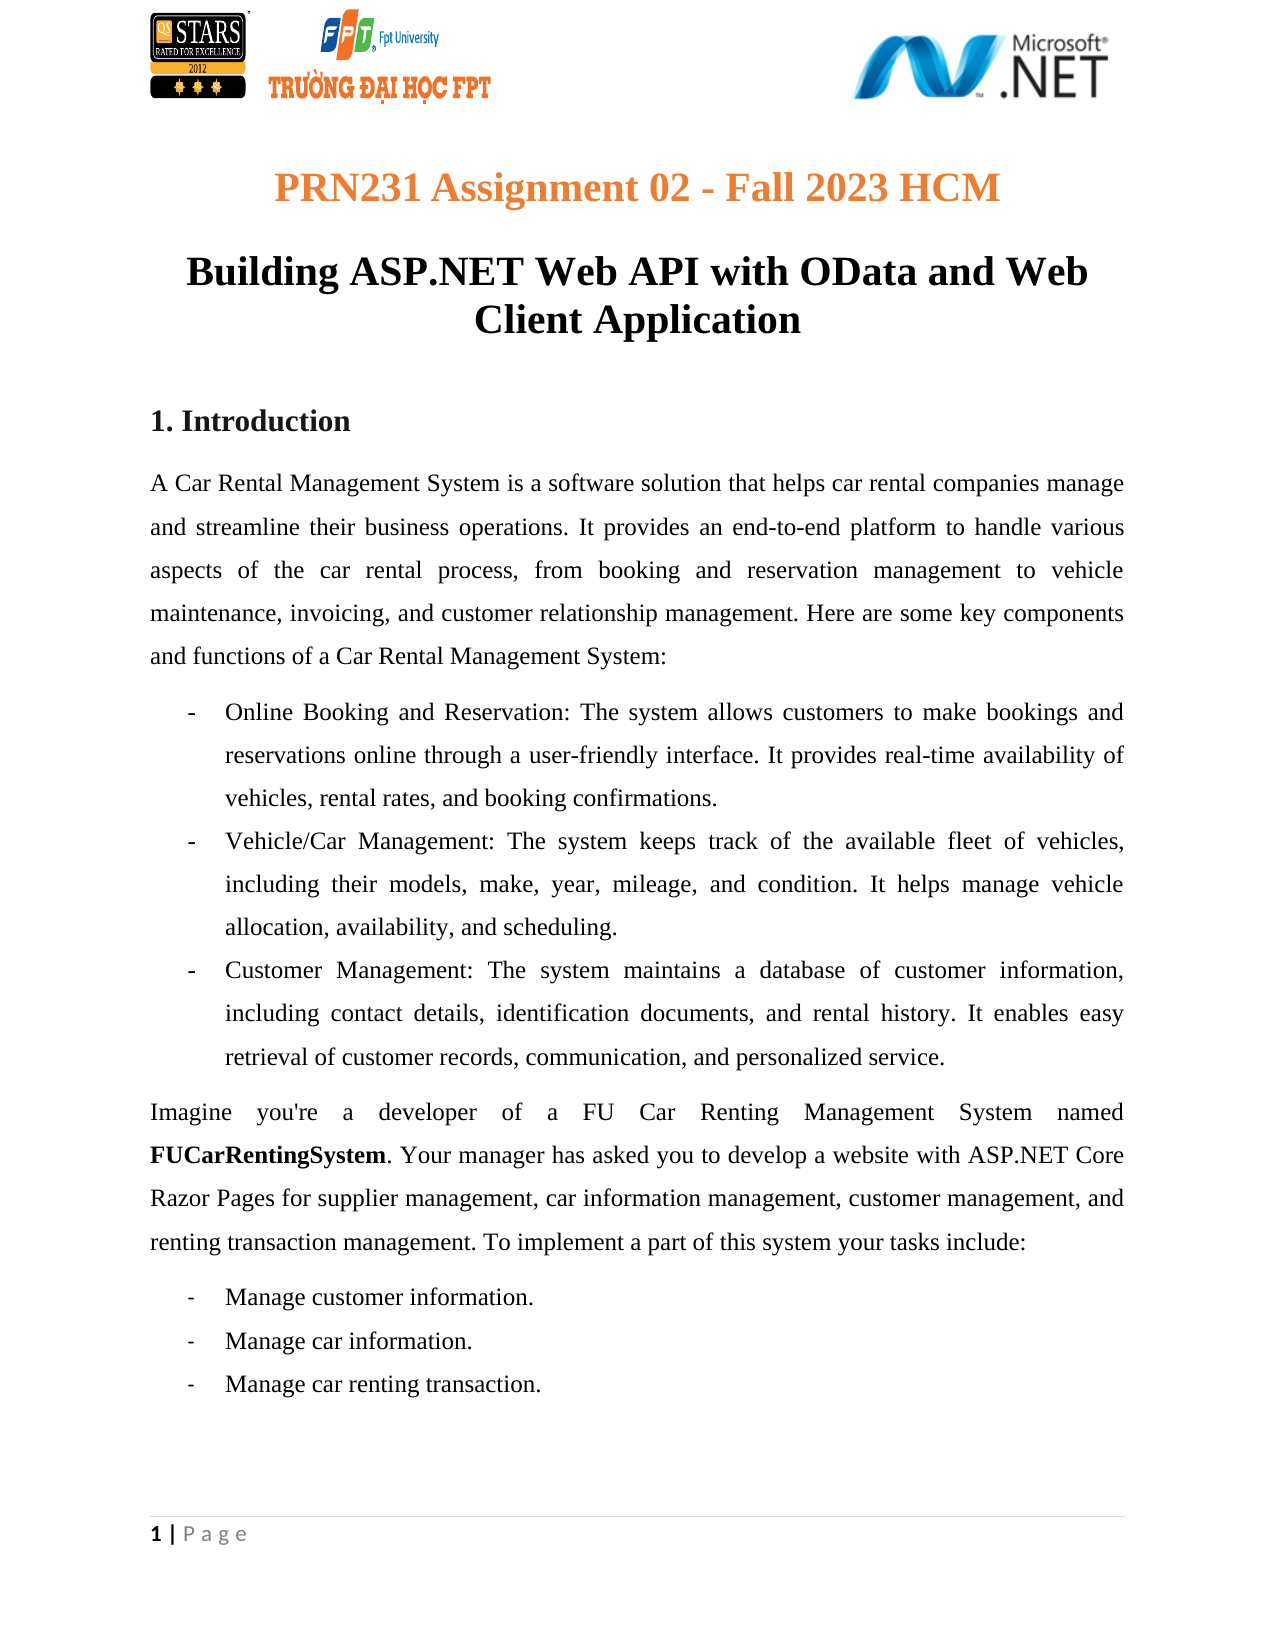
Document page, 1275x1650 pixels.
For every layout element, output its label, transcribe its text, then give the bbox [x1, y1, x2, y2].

subtitle 1. Introduction [150, 402, 1125, 438]
list Manage car information. [187, 1326, 1125, 1355]
picture [850, 9, 1119, 111]
list Manage customer information. [187, 1282, 1125, 1311]
list Customer Management: The system maintains a database of customer information, including contact details, identification documents, and rental history. It enables easy retrieval of customer records, communication, and personalized service. [187, 955, 1125, 1070]
text Building ASP.NET Web API with OData and Web Client Application [150, 247, 1125, 343]
text Imagine you're a developer of a FU Car Renting Management System named FUCarRentingSystem. Your manager has asked you to develop a website with ASP.NET Core Razor Pages for supplier management, car information management, customer management, and renting transaction management. To implement a part of this system your tasks include: [150, 1097, 1125, 1255]
list Manage car renting transaction. [187, 1369, 1125, 1398]
list Online Booking and Reservation: The system allows customers to make bookings and reservations online through a user-friendly interface. It provides real-time availability of vehicles, rental rates, and booking confirmations. [187, 697, 1125, 812]
text A Car Rental Management System is a software solution that helps car rental companies manage and streamline their business operations. It provides an end-to-end platform to handle various aspects of the car rental process, from booking and reservation management to vehicle maintenance, invoicing, and customer relationship management. Here are some key components and functions of a Car Rental Management System: [150, 468, 1125, 670]
list Vehicle/Car Management: The system keeps track of the available fleet of vehicles, including their models, make, year, mileage, and condition. It helps manage vehicle allocation, availability, and scheduling. [187, 826, 1125, 941]
text PRN231 Assignment 02 - Fall 2023 HCM [150, 162, 1125, 210]
